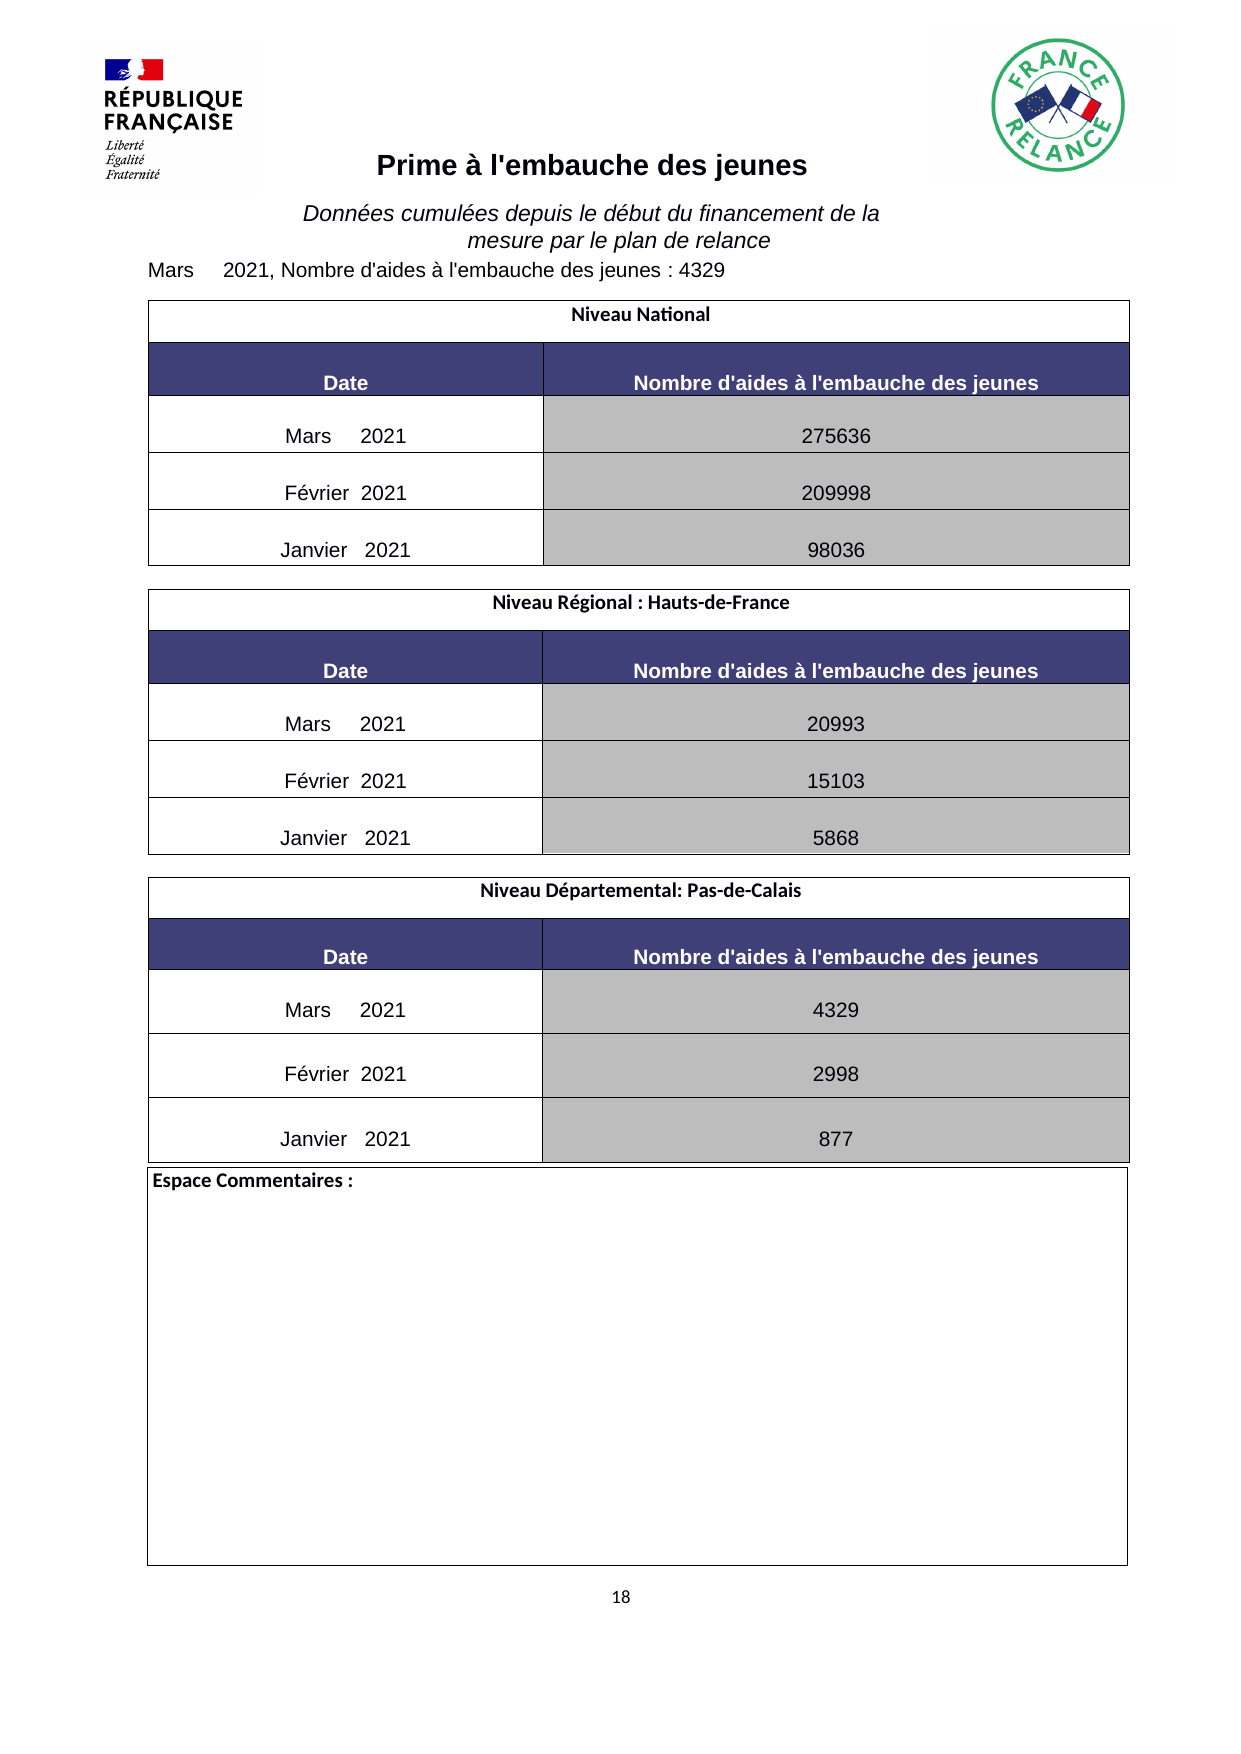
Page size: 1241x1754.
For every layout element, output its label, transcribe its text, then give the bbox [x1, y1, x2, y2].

table_header Niveau Départemental: Pas-de-Calais [149, 878, 1129, 918]
table_cell 275636 [544, 396, 1129, 452]
text Mars 2021, Nombre d'aides à l'embauche des jeunes : 4329 [148, 258, 1093, 282]
table_cell Janvier 2021 [149, 510, 543, 565]
table_cell Janvier 2021 [149, 798, 542, 853]
table_cell 209998 [544, 453, 1129, 509]
picture [84, 39, 258, 197]
text Prime à l'embauche des jeunes [258, 148, 926, 181]
table_cell Février 2021 [149, 1034, 542, 1097]
table_cell Date [149, 631, 542, 683]
table_header Niveau Régional : Hauts-de-France [149, 590, 1129, 630]
table_cell Nombre d'aides à l'embauche des jeunes [543, 919, 1129, 969]
table_cell 98036 [544, 510, 1129, 565]
table_cell Nombre d'aides à l'embauche des jeunes [543, 631, 1129, 683]
table_cell 877 [543, 1098, 1129, 1162]
table_cell Février 2021 [149, 453, 543, 509]
table_cell Janvier 2021 [149, 1098, 542, 1162]
text Données cumulées depuis le début du financement de la mesure par le plan de relance [148, 200, 1093, 253]
picture [926, 17, 1182, 185]
table_cell Mars 2021 [149, 684, 542, 740]
table_cell 5868 [543, 798, 1129, 853]
table_header Niveau National [149, 301, 1129, 342]
table_cell Février 2021 [149, 741, 542, 797]
table_cell 4329 [543, 970, 1129, 1033]
table_cell Date [149, 919, 542, 969]
table_cell Nombre d'aides à l'embauche des jeunes [544, 343, 1129, 395]
table_cell 2998 [543, 1034, 1129, 1097]
table_cell Date [149, 343, 543, 395]
table_cell 15103 [543, 741, 1129, 797]
table_cell Mars 2021 [149, 970, 542, 1033]
table_cell Mars 2021 [149, 396, 543, 452]
table_cell 20993 [543, 684, 1129, 740]
